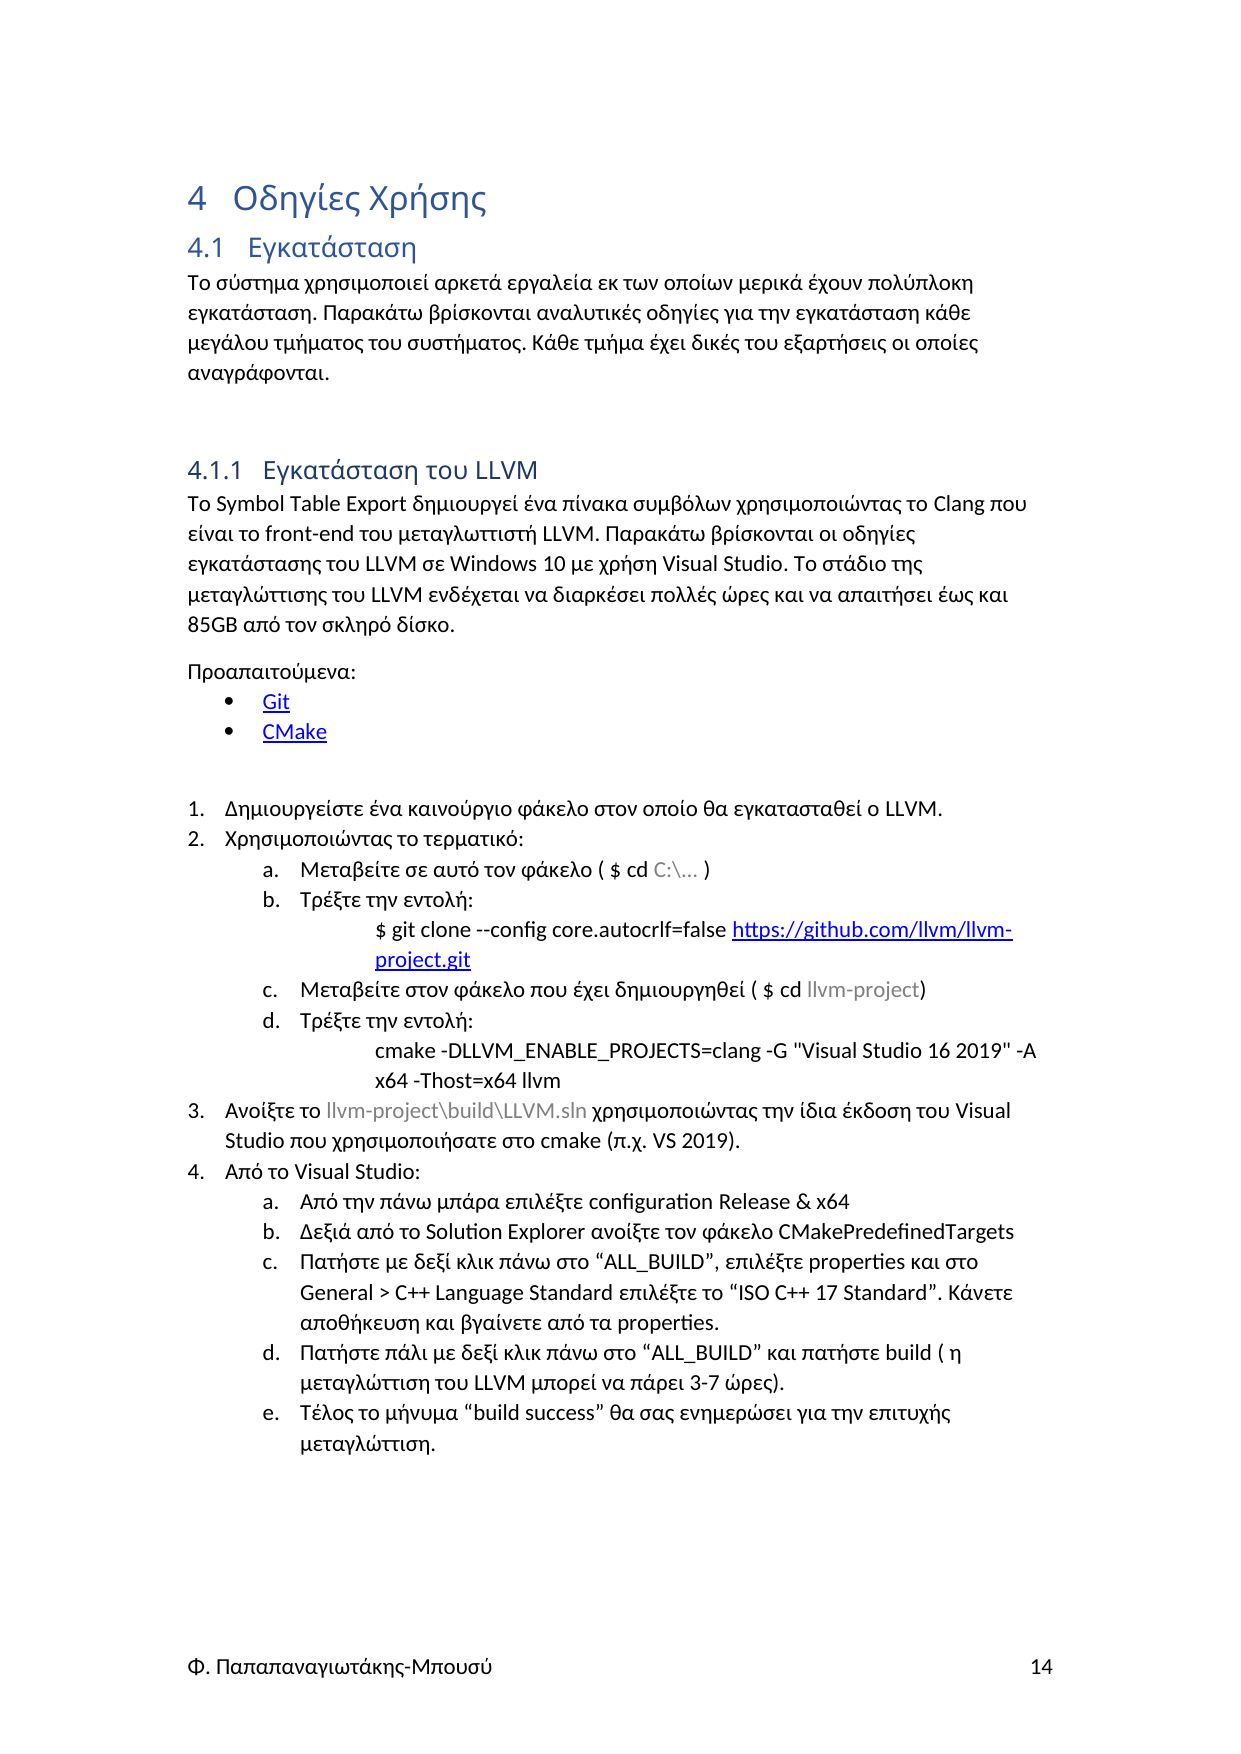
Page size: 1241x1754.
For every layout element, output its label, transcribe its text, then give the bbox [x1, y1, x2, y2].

subtitle Εγκατάσταση [187, 228, 1053, 265]
list Ανοίξτε το llvm-project\build\LLVM.sln χρησιμοποιώντας την ίδια έκδοση του Visual Studio που χρησιμοποιήσατε στο cmake (π.χ. VS 2019). [187, 1096, 1053, 1154]
list Τρέξτε την εντολή: [262, 885, 1053, 913]
list Από το Visual Studio: [187, 1157, 1053, 1185]
text cmake -DLLVM_ENABLE_PROJECTS=clang -G "Visual Studio 16 2019" -A x64 -Thost=x64 llvm [375, 1036, 1053, 1094]
list Δεξιά από το Solution Explorer ανοίξτε τον φάκελο CMakePredefinedTargets [262, 1217, 1053, 1245]
text $ git clone --config core.autocrlf=false https://github.com/llvm/llvm-project.git [375, 915, 1053, 973]
list Git [225, 687, 1053, 715]
list Χρησιμοποιώντας το τερματικό: [187, 824, 1053, 852]
list Από την πάνω μπάρα επιλέξτε configuration Release & x64 [262, 1187, 1053, 1215]
list Τέλος το μήνυμα “build success” θα σας ενημερώσει για την επιτυχής μεταγλώττιση. [262, 1398, 1053, 1457]
text Το Symbol Table Export δημιουργεί ένα πίνακα συμβόλων χρησιμοποιώντας το Clang που είναι το front-end του μεταγλωττιστή LLVM. Παρακάτω βρίσκονται οι οδηγίες εγκατάστασης του LLVM σε Windows 10 με χρήση Visual Studio. Το στάδιο της μεταγλώττισης του LLVM ενδέχεται να διαρκέσει πολλές ώρες και να απαιτήσει έως και 85GB από τον σκληρό δίσκο. [187, 489, 1053, 638]
subtitle Οδηγίες Χρήσης [187, 175, 1053, 220]
list Πατήστε με δεξί κλικ πάνω στο “ALL_BUILD”, επιλέξτε properties και στο General > C++ Language Standard επιλέξτε το “ISO C++ 17 Standard”. Κάνετε αποθήκευση και βγαίνετε από τα properties. [262, 1247, 1053, 1336]
text Προαπαιτούμενα: [187, 657, 1053, 685]
list Μεταβείτε στον φάκελο που έχει δημιουργηθεί ( $ cd llvm-project) [262, 976, 1053, 1003]
list Πατήστε πάλι με δεξί κλικ πάνω στο “ALL_BUILD” και πατήστε build ( η μεταγλώττιση του LLVM μπορεί να πάρει 3-7 ώρες). [262, 1338, 1053, 1396]
list Τρέξτε την εντολή: [262, 1006, 1053, 1034]
list Δημιουργείστε ένα καινούργιο φάκελο στον οποίο θα εγκατασταθεί ο LLVM. [187, 794, 1053, 822]
text Το σύστημα χρησιμοποιεί αρκετά εργαλεία εκ των οποίων μερικά έχουν πολύπλοκη εγκατάσταση. Παρακάτω βρίσκονται αναλυτικές οδηγίες για την εγκατάσταση κάθε μεγάλου τμήματος του συστήματος. Κάθε τμήμα έχει δικές του εξαρτήσεις οι οποίες αναγράφονται. [187, 268, 1053, 387]
list CMake [225, 717, 1053, 745]
list Μεταβείτε σε αυτό τον φάκελο ( $ cd C:\... ) [262, 855, 1053, 883]
subtitle Εγκατάσταση του LLVM [187, 452, 1053, 486]
